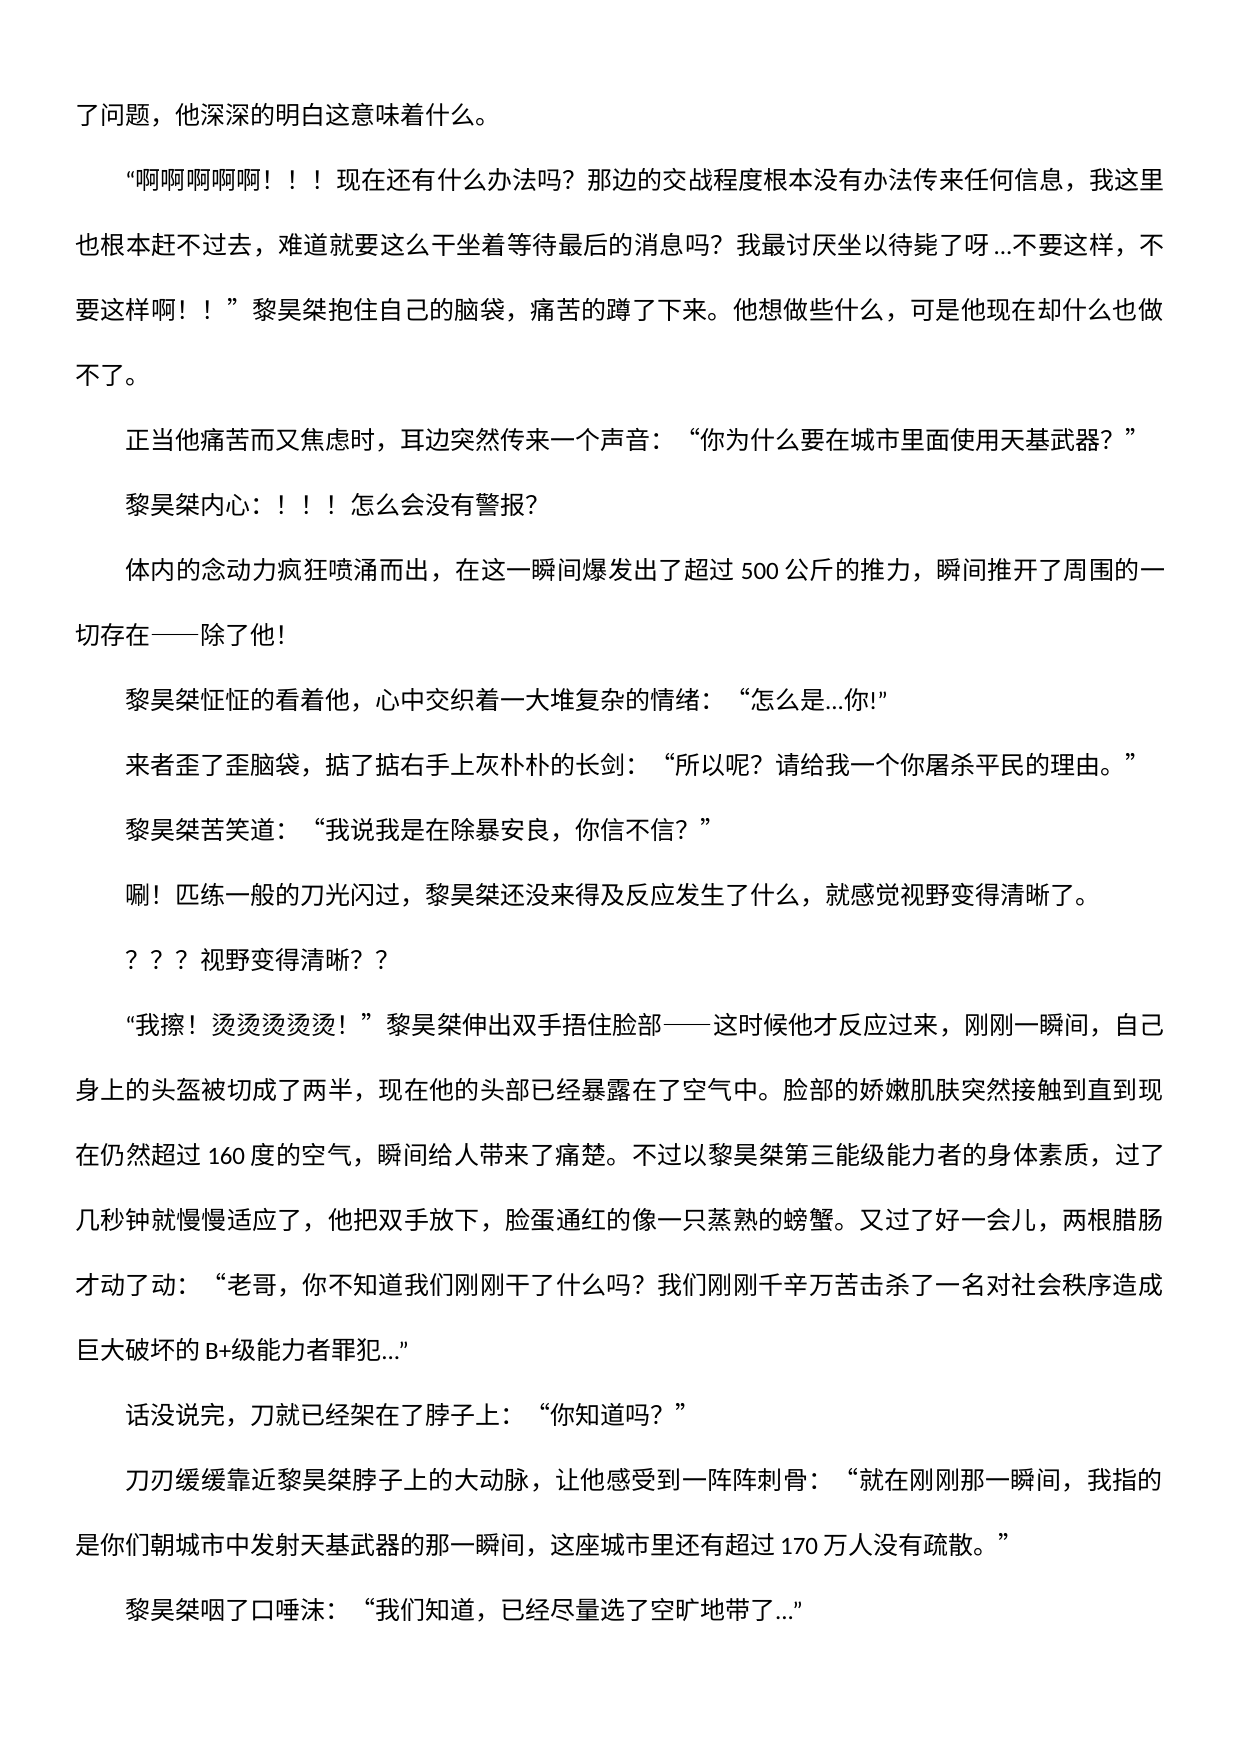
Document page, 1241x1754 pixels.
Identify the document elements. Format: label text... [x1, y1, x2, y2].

text 话没说完，刀就已经架在了脖子上：“你知道吗？” [75, 1381, 1165, 1446]
text ？？？视野变得清晰？？ [75, 926, 1165, 991]
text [75, 81, 1165, 146]
text 黎昊桀内心：！！！怎么会没有警报？ [75, 471, 1165, 536]
text 正当他痛苦而又焦虑时，耳边突然传来一个声音：“你为什么要在城市里面使用天基武器？” [75, 406, 1165, 471]
text 来者歪了歪脑袋，掂了掂右手上灰朴朴的长剑：“所以呢？请给我一个你屠杀平民的理由。” [75, 731, 1165, 796]
text “我擦！烫烫烫烫烫！”黎昊桀伸出双手捂住脸部——这时候他才反应过来，刚刚一瞬间，自己身上的头盔被切成了两半，现在他的头部已经暴露在了空气中。脸部的娇嫩肌肤突然接触到直到现在仍然超过160度的空气，瞬间给人带来了痛楚。不过以黎昊桀第三能级能力者的身体素质，过了几秒钟就慢慢适应了，他把双手放下，脸蛋通红的像一只蒸熟的螃蟹。又过了好一会儿，两根腊肠才动了动：“老哥，你不知道我们刚刚干了什么吗？我们刚刚千辛万苦击杀了一名对社会秩序造成巨大破坏的B+级能力者罪犯...” [75, 991, 1165, 1381]
text 体内的念动力疯狂喷涌而出，在这一瞬间爆发出了超过500公斤的推力，瞬间推开了周围的一切存在——除了他！ [75, 536, 1165, 666]
text 唰！匹练一般的刀光闪过，黎昊桀还没来得及反应发生了什么，就感觉视野变得清晰了。 [75, 861, 1165, 926]
text 黎昊桀咽了口唾沫：“我们知道，已经尽量选了空旷地带了...” [75, 1576, 1165, 1641]
text 黎昊桀苦笑道：“我说我是在除暴安良，你信不信？” [75, 796, 1165, 861]
text 刀刃缓缓靠近黎昊桀脖子上的大动脉，让他感受到一阵阵刺骨：“就在刚刚那一瞬间，我指的是你们朝城市中发射天基武器的那一瞬间，这座城市里还有超过170万人没有疏散。” [75, 1446, 1165, 1576]
text 黎昊桀怔怔的看着他，心中交织着一大堆复杂的情绪：“怎么是...你!” [75, 666, 1165, 731]
text “啊啊啊啊啊！！！现在还有什么办法吗？那边的交战程度根本没有办法传来任何信息，我这里也根本赶不过去，难道就要这么干坐着等待最后的消息吗？我最讨厌坐以待毙了呀...不要这样，不要这样啊！！”黎昊桀抱住自己的脑袋，痛苦的蹲了下来。他想做些什么，可是他现在却什么也做不了。 [75, 146, 1165, 406]
